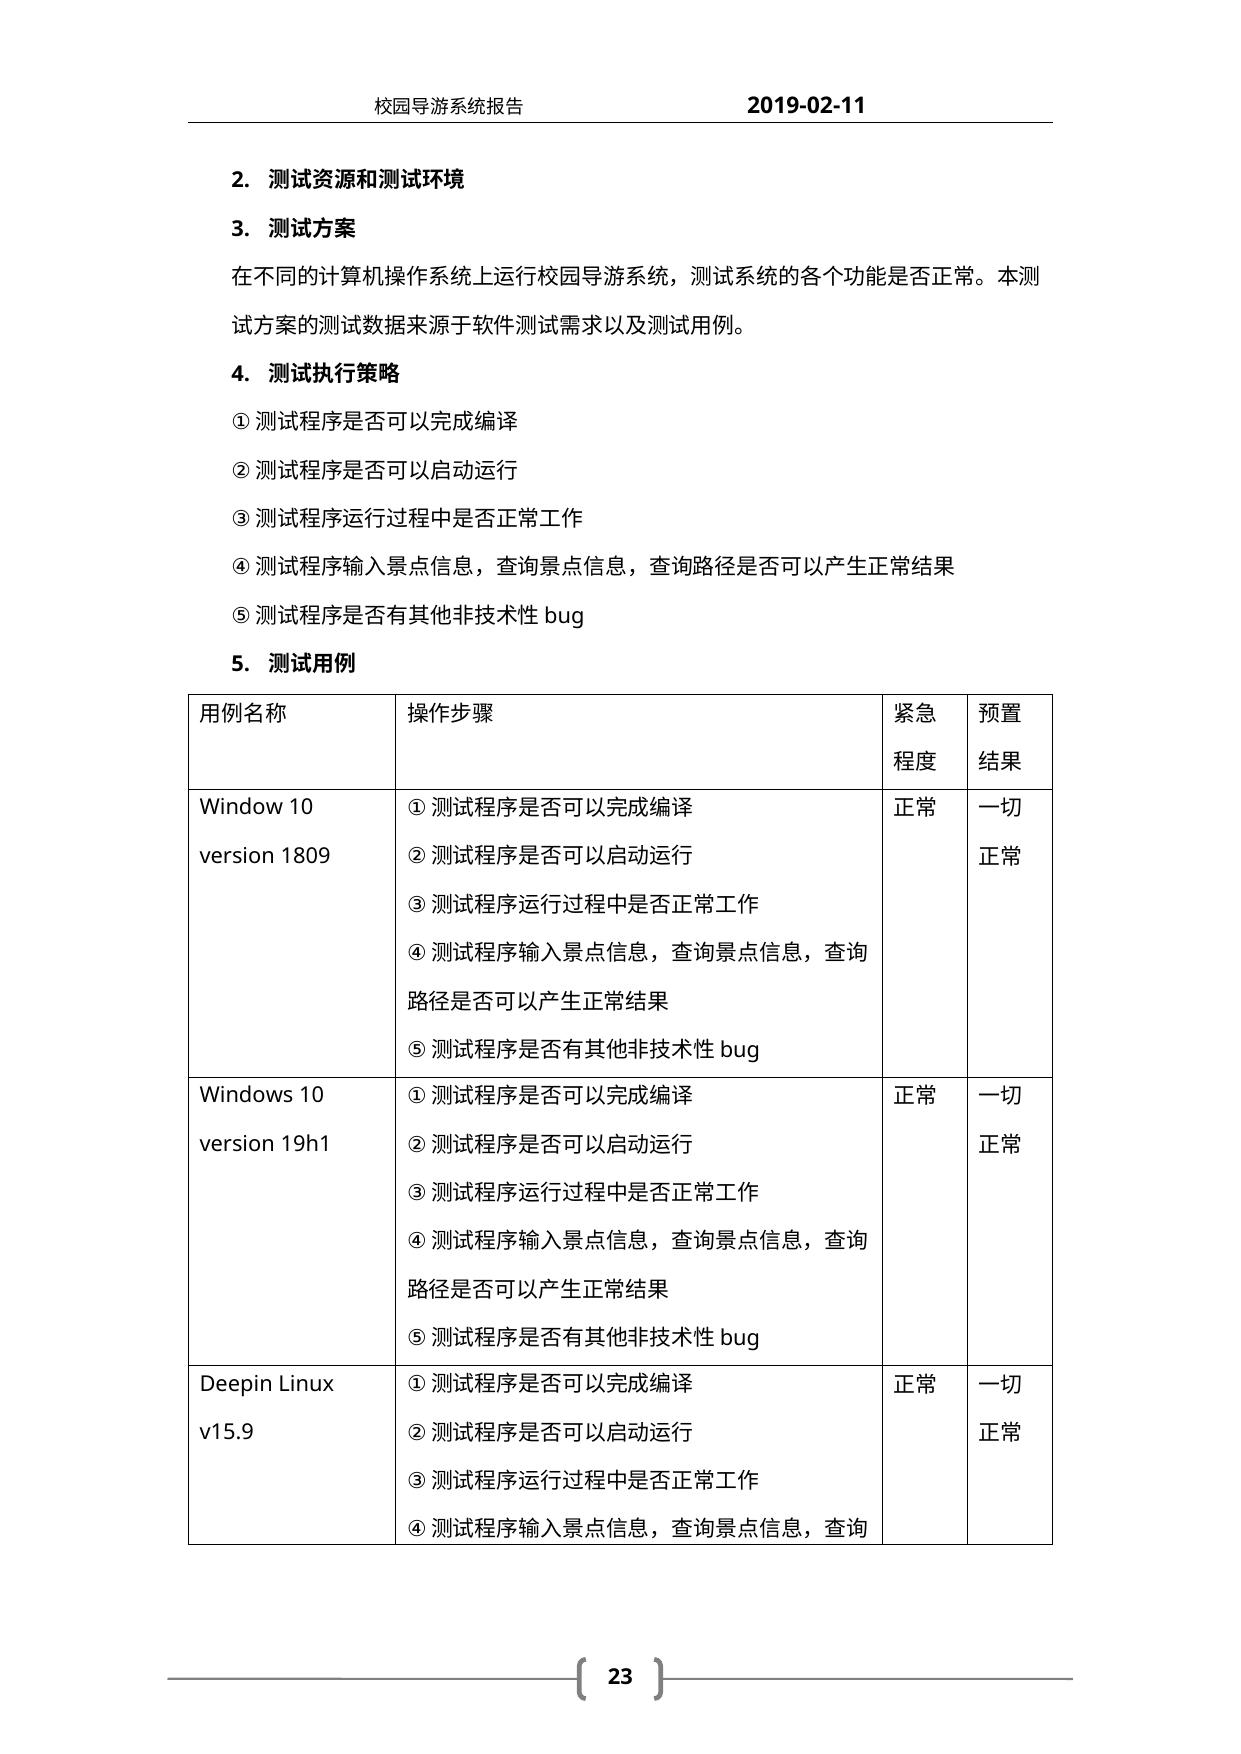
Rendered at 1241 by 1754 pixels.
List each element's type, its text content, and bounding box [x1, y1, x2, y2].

text ③测试程序运行过程中是否正常工作 [231, 501, 1053, 533]
table_cell Windows 10 version 19h1 [189, 1078, 395, 1365]
text ①测试程序是否可以完成编译 [231, 404, 1053, 437]
table_header 用例名称 [189, 695, 395, 789]
table_cell 正常 [883, 1078, 967, 1365]
list 测试资源和测试环境 [231, 162, 1053, 194]
list 测试执行策略 [231, 356, 1053, 388]
table_header 操作步骤 [396, 695, 882, 789]
table_cell 一切正常 [968, 790, 1052, 1077]
text 在不同的计算机操作系统上运行校园导游系统，测试系统的各个功能是否正常。本测试方案的测试数据来源于软件测试需求以及测试用例。 [231, 259, 1053, 340]
table_cell 正常 [883, 1366, 967, 1544]
table_cell 正常 [883, 790, 967, 1077]
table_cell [396, 1366, 882, 1544]
table_cell 一切正常 [968, 1078, 1052, 1365]
list 测试方案 [231, 210, 1053, 243]
text ④测试程序输入景点信息，查询景点信息，查询路径是否可以产生正常结果 [231, 549, 1053, 582]
table_header 预置结果 [968, 695, 1052, 789]
table_cell ①测试程序是否可以完成编译 ②测试程序是否可以启动运行 ③测试程序运行过程中是否正常工作 ④测试程序输入景点信息，查询景点信息，查询路径是否可以产生正常结果 ⑤测试程序是否有其他非技术性bug [396, 790, 882, 1077]
table_cell 一切正常 [968, 1366, 1052, 1544]
list 测试用例 [231, 646, 1053, 678]
table_header 紧急程度 [883, 695, 967, 789]
text ②测试程序是否可以启动运行 [231, 452, 1053, 485]
table_cell Deepin Linux v15.9 [189, 1366, 395, 1544]
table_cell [396, 1078, 882, 1365]
text ⑤测试程序是否有其他非技术性bug [231, 597, 1053, 630]
table_cell Window 10 version 1809 [189, 790, 395, 1077]
